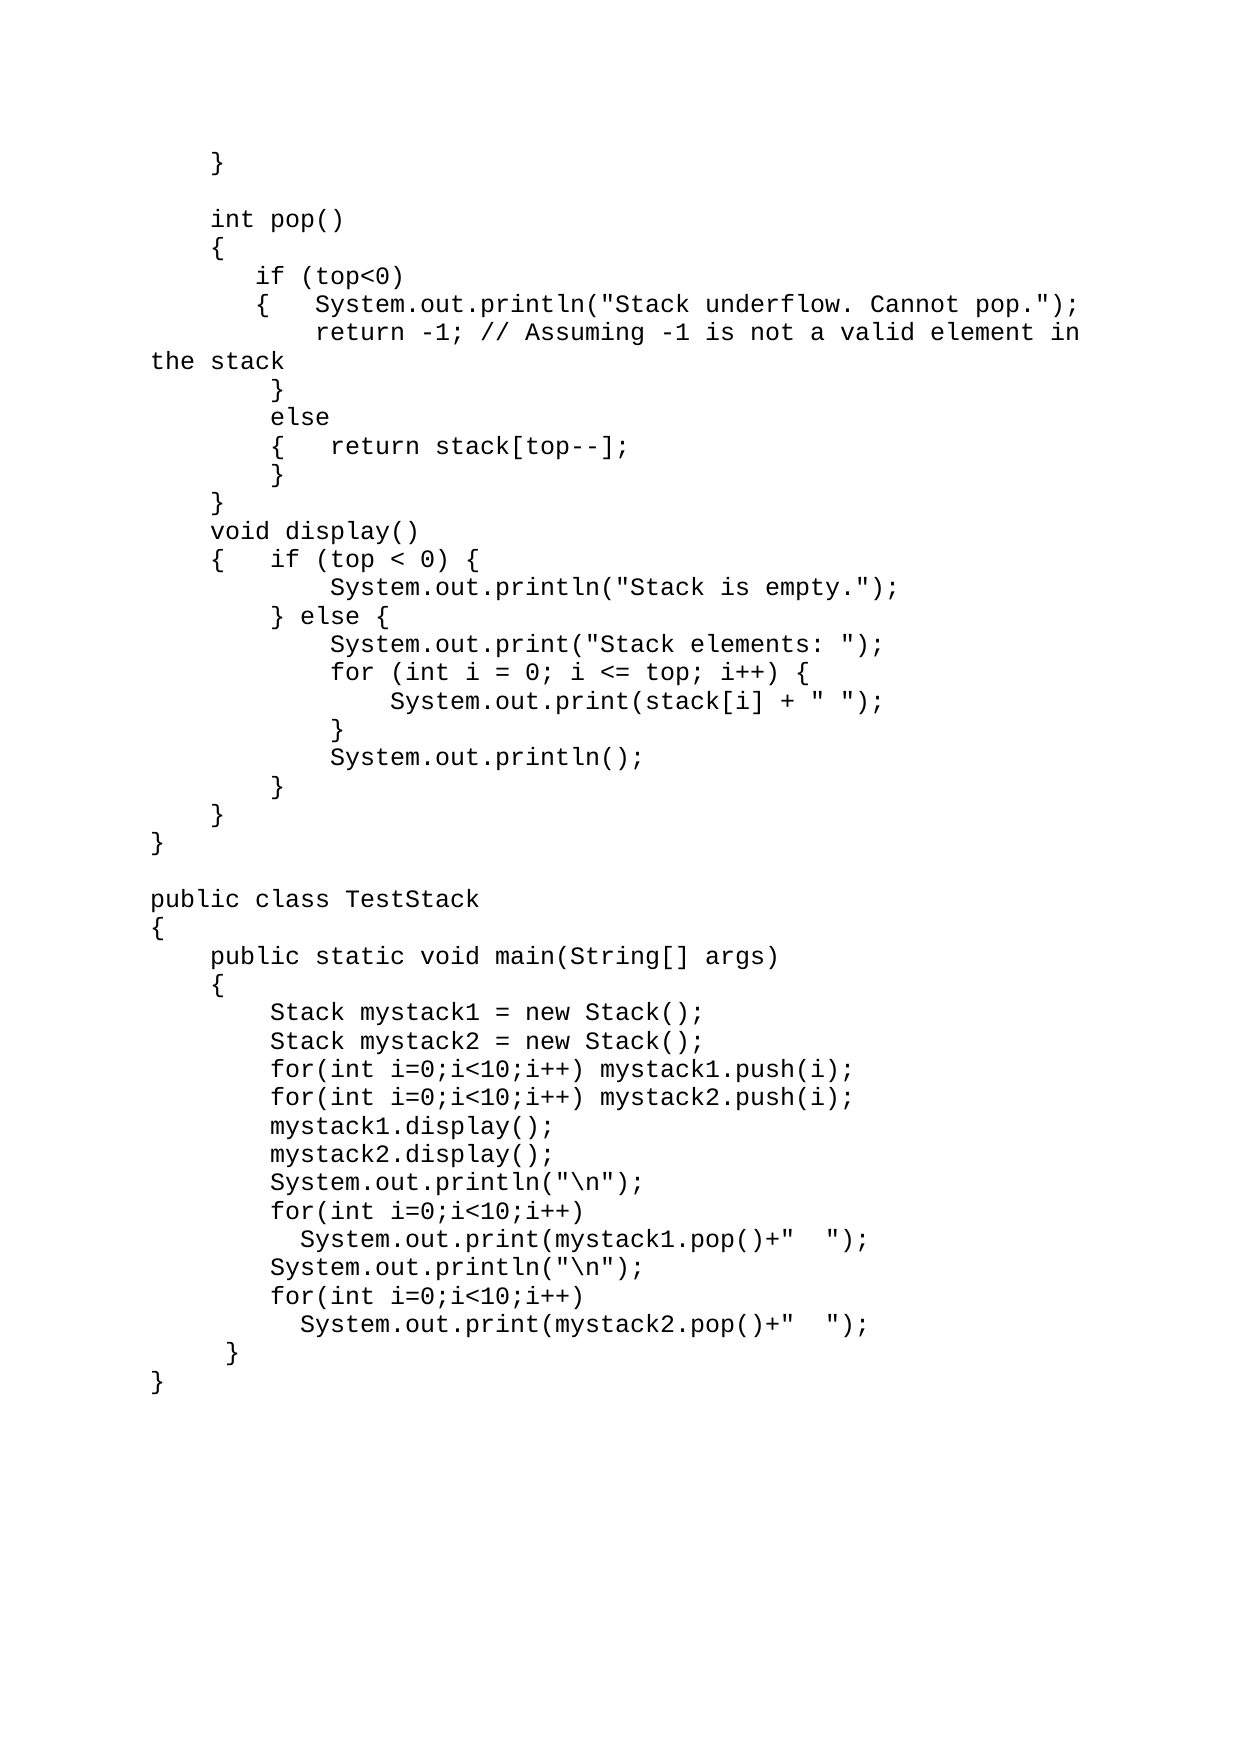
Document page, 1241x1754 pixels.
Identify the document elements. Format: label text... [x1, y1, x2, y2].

text for(int i=0;i<10;i++) System.out.print(mystack1.pop()+" "); [150, 1198, 1088, 1255]
text } [150, 1340, 1088, 1368]
text System.out.println("\n"); [150, 1170, 1088, 1198]
text else [150, 405, 1088, 433]
text public class TestStack [150, 887, 1088, 915]
text } [150, 773, 1088, 802]
text System.out.println(); [150, 745, 1088, 773]
text if (top<0) [150, 263, 1088, 292]
text } [150, 830, 1088, 858]
text System.out.println("Stack is empty."); [150, 575, 1088, 603]
text for(int i=0;i<10;i++) System.out.print(mystack2.pop()+" "); [150, 1283, 1088, 1340]
text { System.out.println("Stack underflow. Cannot pop."); [150, 292, 1088, 320]
text { [150, 235, 1088, 263]
text } [150, 717, 1088, 745]
text System.out.print("Stack elements: "); [150, 632, 1088, 660]
text mystack2.display(); [150, 1142, 1088, 1170]
text } [150, 462, 1088, 490]
text } [150, 1368, 1088, 1397]
text } [150, 490, 1088, 518]
text { [150, 915, 1088, 943]
text void display() [150, 518, 1088, 547]
text mystack1.display(); [150, 1113, 1088, 1142]
text Stack mystack2 = new Stack(); [150, 1028, 1088, 1057]
text for (int i = 0; i <= top; i++) { [150, 660, 1088, 688]
text System.out.println("\n"); [150, 1255, 1088, 1283]
text int pop() [150, 207, 1088, 235]
text for(int i=0;i<10;i++) mystack1.push(i); [150, 1057, 1088, 1085]
text } [150, 802, 1088, 830]
text public static void main(String[] args) [150, 943, 1088, 972]
text return -1; // Assuming -1 is not a valid element in the stack [150, 320, 1088, 377]
text { return stack[top--]; [150, 433, 1088, 462]
text Stack mystack1 = new Stack(); [150, 1000, 1088, 1028]
text } else { [150, 603, 1088, 632]
text } [150, 377, 1088, 405]
text { [150, 972, 1088, 1000]
text for(int i=0;i<10;i++) mystack2.push(i); [150, 1085, 1088, 1113]
text } [150, 150, 1088, 178]
text { if (top < 0) { [150, 547, 1088, 575]
text System.out.print(stack[i] + " "); [150, 688, 1088, 717]
